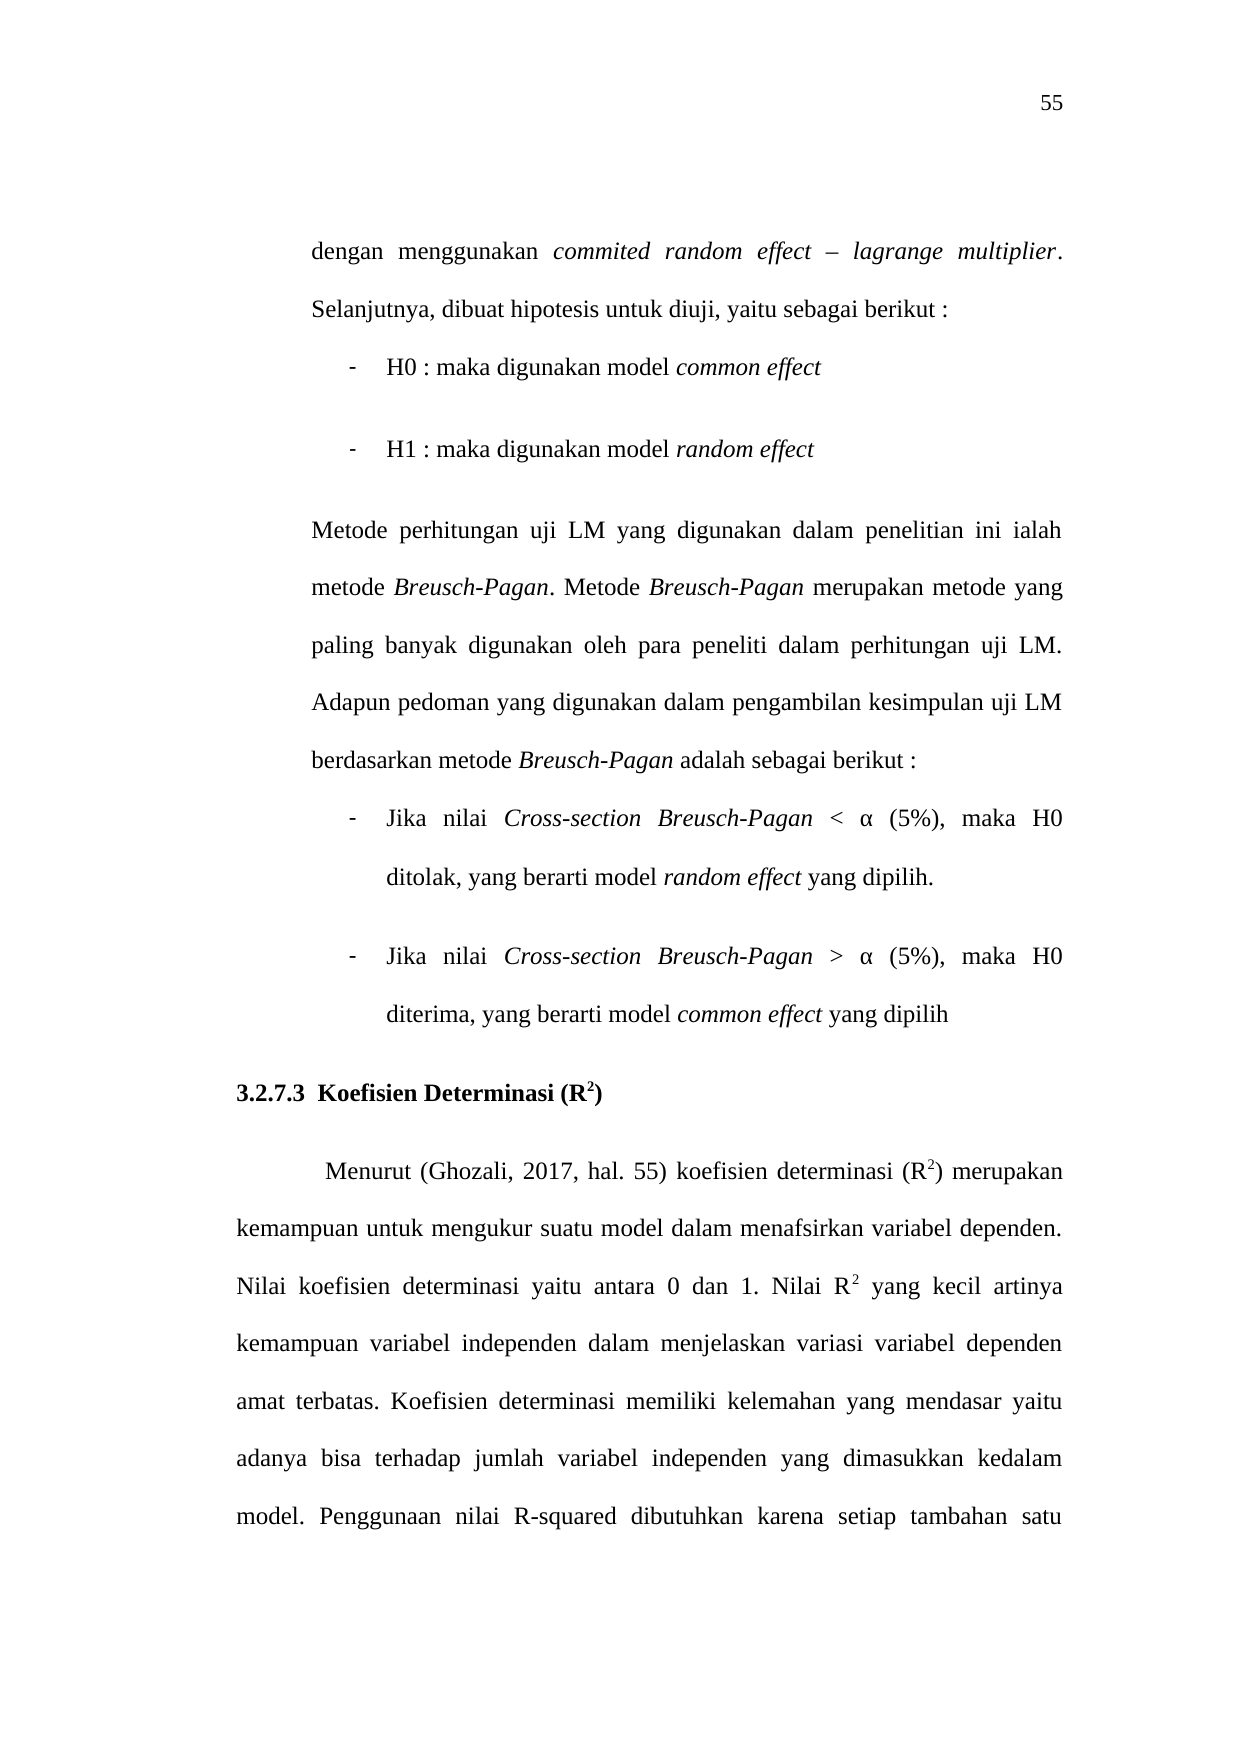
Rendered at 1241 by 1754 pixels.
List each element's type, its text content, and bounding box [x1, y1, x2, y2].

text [236, 1156, 1063, 1530]
list Jika nilai Cross-section Breusch-Pagan < α (5%), maka H0 ditolak, yang berarti model random effect yang dipilih. [349, 802, 1063, 891]
text Metode perhitungan uji LM yang digunakan dalam penelitian ini ialah metode Breusch-Pagan. Metode Breusch-Pagan merupakan metode yang paling banyak digunakan oleh para peneliti dalam perhitungan uji LM. Adapun pedoman yang digunakan dalam pengambilan kesimpulan uji LM berdasarkan metode Breusch-Pagan adalah sebagai berikut : [311, 515, 1063, 774]
subtitle 3.2.7.3 Koefisien Determinasi (R2) [236, 1078, 1063, 1106]
list Jika nilai Cross-section Breusch-Pagan > α (5%), maka H0 diterima, yang berarti model common effect yang dipilih [349, 940, 1063, 1028]
list H0 : maka digunakan model common effect [349, 351, 1063, 382]
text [311, 236, 1063, 322]
list H1 : maka digunakan model random effect [349, 433, 1063, 464]
